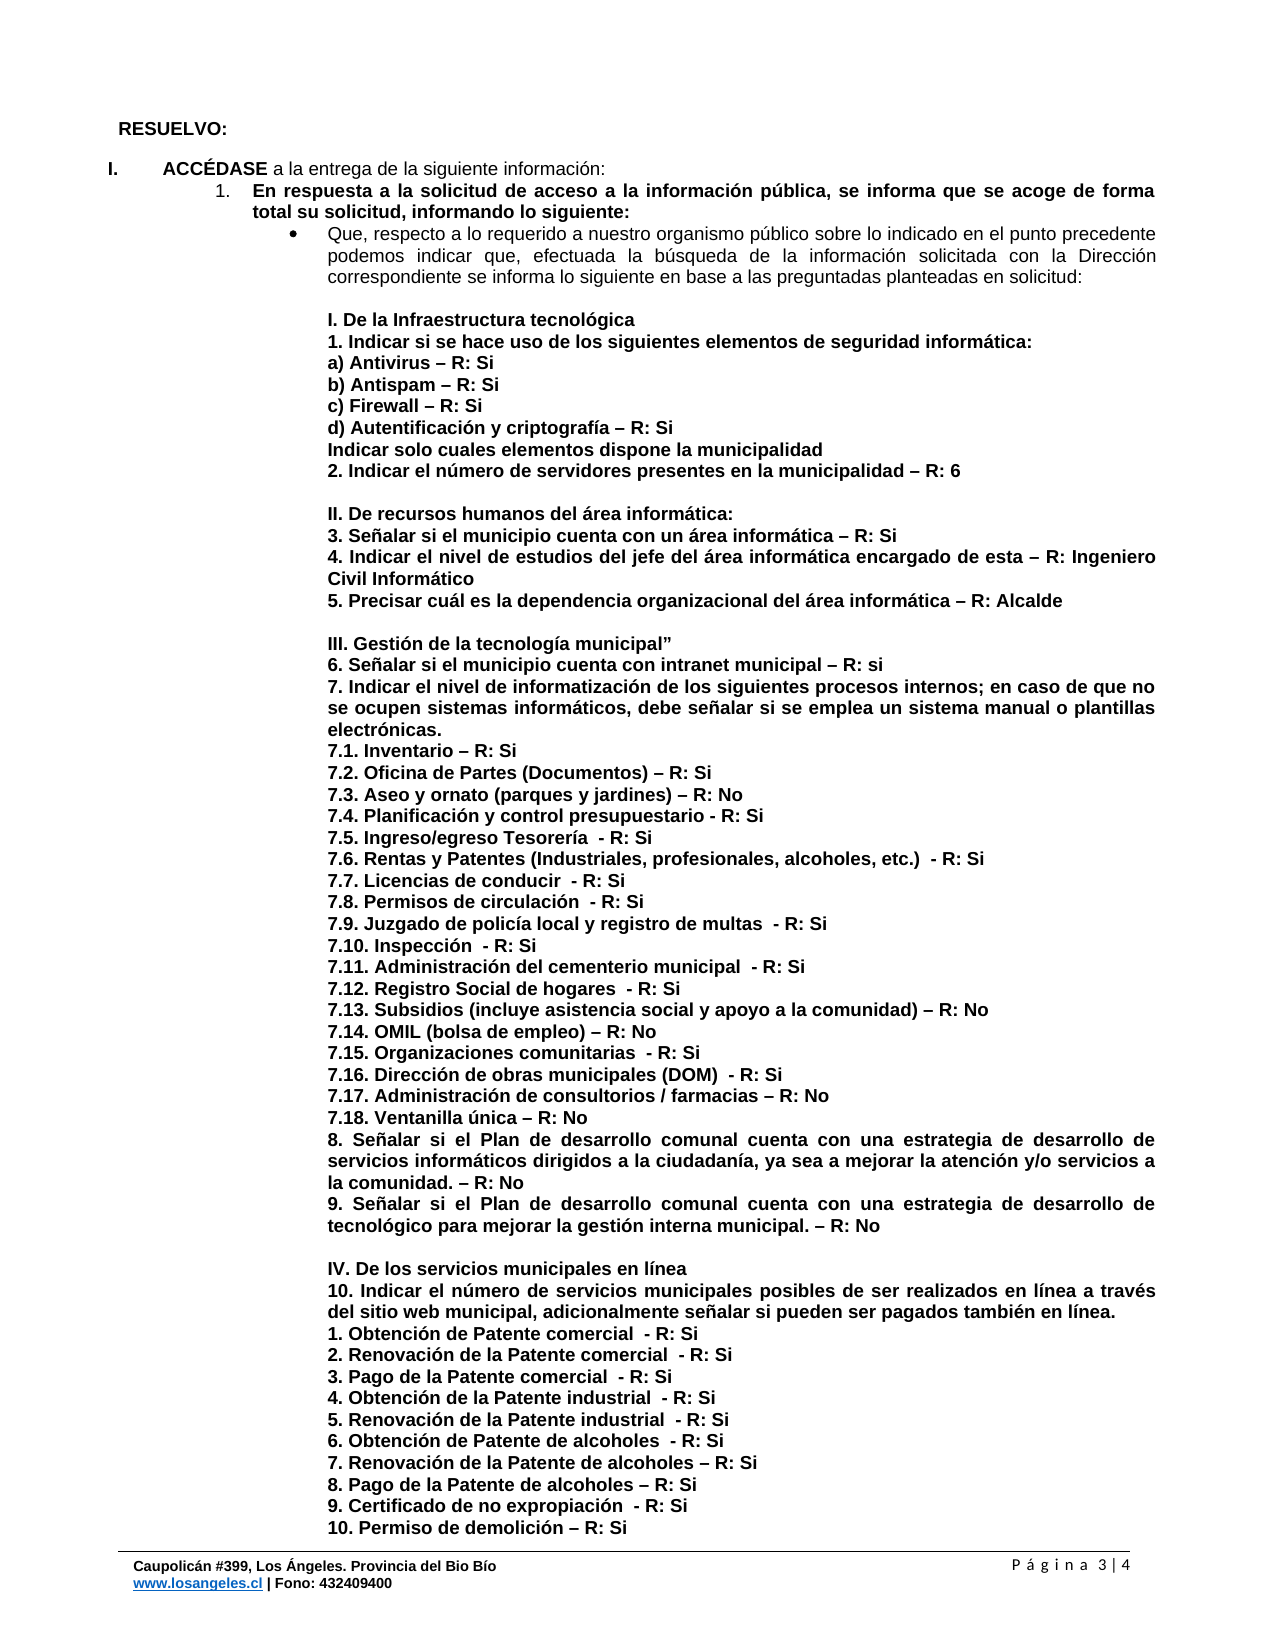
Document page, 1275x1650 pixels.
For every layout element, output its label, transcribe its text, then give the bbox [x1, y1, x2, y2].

list Indicar solo cuales elementos dispone la municipalidad [327, 438, 1157, 460]
list 7.8. Permisos de circulación - R: Si [327, 891, 1157, 913]
list 7.2. Oficina de Partes (Documentos) – R: Si [327, 762, 1157, 783]
list 7.5. Ingreso/egreso Tesorería - R: Si [327, 827, 1157, 848]
list 10. Indicar el número de servicios municipales posibles de ser realizados en línea a través del sitio web municipal, adicionalmente señalar si pueden ser pagados también en línea. [327, 1279, 1157, 1322]
list 7.11. Administración del cementerio municipal - R: Si [327, 956, 1157, 977]
list 8. Señalar si el Plan de desarrollo comunal cuenta con una estrategia de desarrollo de servicios informáticos dirigidos a la ciudadanía, ya sea a mejorar la atención y/o servicios a la comunidad. – R: No [327, 1128, 1157, 1193]
list 6. Obtención de Patente de alcoholes - R: Si [327, 1430, 1157, 1452]
list 2. Renovación de la Patente comercial - R: Si [327, 1344, 1157, 1366]
list 5. Renovación de la Patente industrial - R: Si [327, 1409, 1157, 1430]
list 7.3. Aseo y ornato (parques y jardines) – R: No [327, 783, 1157, 805]
list Que, respecto a lo requerido a nuestro organismo público sobre lo indicado en el punto precedente podemos indicar que, efectuada la búsqueda de la información solicitada con la Dirección correspondiente se informa lo siguiente en base a las preguntadas planteadas en solicitud: [290, 223, 1157, 287]
list 8. Pago de la Patente de alcoholes – R: Si [327, 1473, 1157, 1495]
list 10. Permiso de demolición – R: Si [327, 1517, 1157, 1538]
list 5. Precisar cuál es la dependencia organizacional del área informática – R: Alcalde [327, 589, 1157, 611]
list 3. Pago de la Patente comercial - R: Si [327, 1366, 1157, 1387]
list I. De la Infraestructura tecnológica [327, 309, 1157, 331]
list 7. Renovación de la Patente de alcoholes – R: Si [327, 1452, 1157, 1473]
list 7.17. Administración de consultorios / farmacias – R: No [327, 1085, 1157, 1107]
list d) Autentificación y criptografía – R: Si [327, 417, 1157, 438]
list 1. Indicar si se hace uso de los siguientes elementos de seguridad informática: [327, 331, 1157, 352]
list 7.18. Ventanilla única – R: No [327, 1107, 1157, 1128]
list En respuesta a la solicitud de acceso a la información pública, se informa que se acoge de forma total su solicitud, informando lo siguiente: [215, 179, 1157, 223]
list 6. Señalar si el municipio cuenta con intranet municipal – R: si [327, 654, 1157, 676]
list 4. Obtención de la Patente industrial - R: Si [327, 1387, 1157, 1409]
list 7. Indicar el nivel de informatización de los siguientes procesos internos; en caso de que no se ocupen sistemas informáticos, debe señalar si se emplea un sistema manual o plantillas electrónicas. [327, 676, 1157, 740]
list 7.12. Registro Social de hogares - R: Si [327, 977, 1157, 999]
list c) Firewall – R: Si [327, 395, 1157, 417]
list b) Antispam – R: Si [327, 374, 1157, 395]
list 7.16. Dirección de obras municipales (DOM) - R: Si [327, 1064, 1157, 1085]
list 7.13. Subsidios (incluye asistencia social y apoyo a la comunidad) – R: No [327, 999, 1157, 1021]
list 7.4. Planificación y control presupuestario - R: Si [327, 805, 1157, 827]
list 7.7. Licencias de conducir - R: Si [327, 870, 1157, 891]
list 1. Obtención de Patente comercial - R: Si [327, 1322, 1157, 1344]
list 4. Indicar el nivel de estudios del jefe del área informática encargado de esta – R: Ingeniero Civil Informático [327, 546, 1157, 589]
list a) Antivirus – R: Si [327, 352, 1157, 374]
list 9. Certificado de no expropiación - R: Si [327, 1495, 1157, 1517]
list 9. Señalar si el Plan de desarrollo comunal cuenta con una estrategia de desarrollo de tecnológico para mejorar la gestión interna municipal. – R: No [327, 1193, 1157, 1236]
text RESUELVO: [118, 118, 1157, 140]
list IV. De los servicios municipales en línea [327, 1258, 1157, 1279]
list 7.6. Rentas y Patentes (Industriales, profesionales, alcoholes, etc.) - R: Si [327, 848, 1157, 870]
list II. De recursos humanos del área informática: [327, 503, 1157, 525]
list 7.14. OMIL (bolsa de empleo) – R: No [327, 1021, 1157, 1042]
list 7.9. Juzgado de policía local y registro de multas - R: Si [327, 913, 1157, 934]
list 7.1. Inventario – R: Si [327, 740, 1157, 762]
list 2. Indicar el número de servidores presentes en la municipalidad – R: 6 [327, 460, 1157, 482]
list 7.10. Inspección - R: Si [327, 934, 1157, 956]
list 3. Señalar si el municipio cuenta con un área informática – R: Si [327, 525, 1157, 546]
list 7.15. Organizaciones comunitarias - R: Si [327, 1042, 1157, 1064]
list ACCÉDASE a la entrega de la siguiente información: [118, 158, 1157, 179]
list III. Gestión de la tecnología municipal” [327, 632, 1157, 654]
